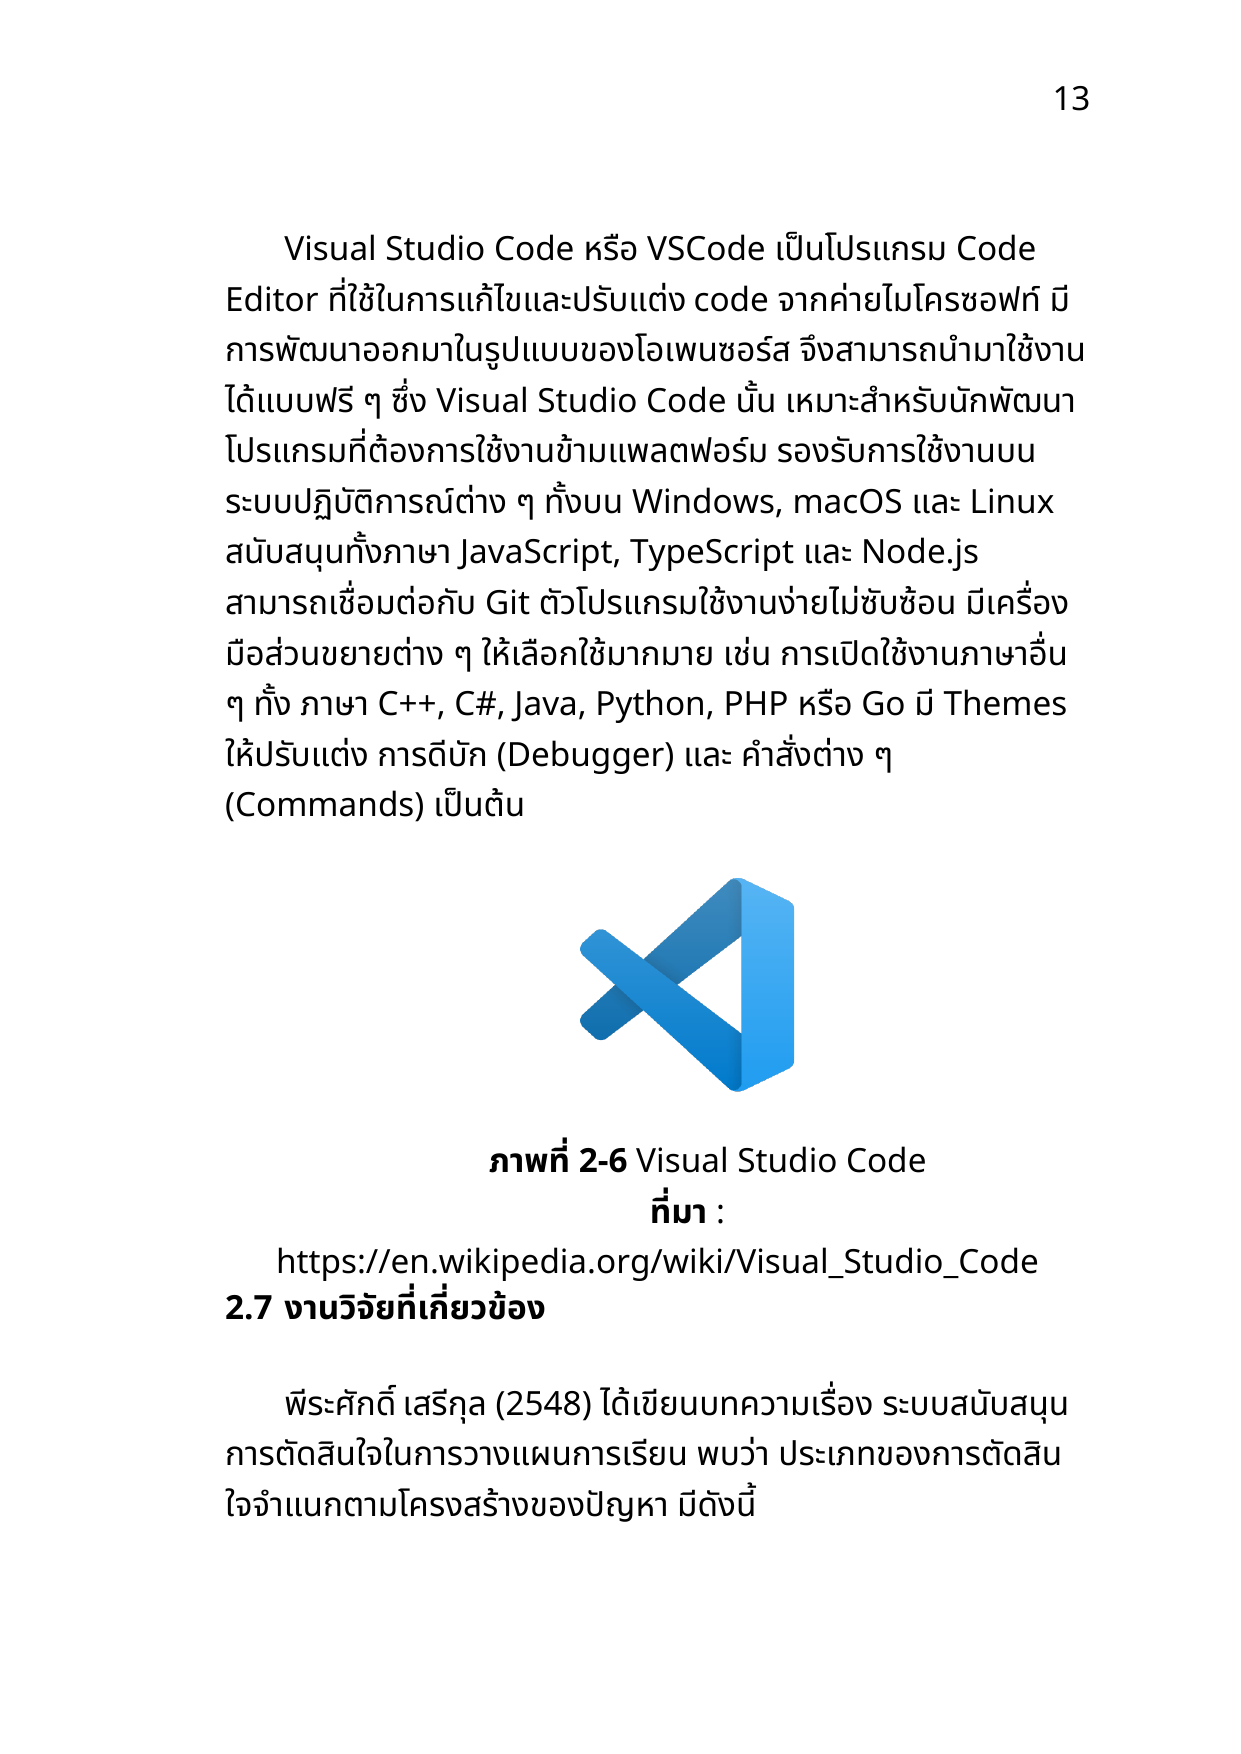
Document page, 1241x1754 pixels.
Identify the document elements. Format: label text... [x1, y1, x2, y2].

picture [580, 877, 795, 1092]
text ที่มา : https://en.wikipedia.org/wiki/Visual_Studio_Code [225, 1187, 1090, 1283]
list ภาพที่ 2-6 Visual Studio Code [300, 1137, 1071, 1187]
text พีระศักดิ์ เสรีกุล (2548) ได้เขียนบทความเรื่อง ระบบสนับสนุนการตัดสินใจในการวางแผนการเรียน พบว่า ประเภทของการตัดสินใจจำแนกตามโครงสร้างของปัญหา มีดังนี้ [225, 1379, 1090, 1531]
text 2.7 งานวิจัยที่เกี่ยวข้อง [225, 1283, 1090, 1334]
text Visual Studio Code หรือ VSCode เป็นโปรแกรม Code Editor ที่ใช้ในการแก้ไขและปรับแต่งcode จากค่ายไมโครซอฟท์ มีการพัฒนาออกมาในรูปแบบของโอเพนซอร์ส จึงสามารถนำมาใช้งานได้แบบฟรี ๆ ซึ่ง Visual Studio Code นั้น เหมาะสำหรับนักพัฒนาโปรแกรมที่ต้องการใช้งานข้ามแพลตฟอร์ม รองรับการใช้งานบนระบบปฏิบัติการณ์ต่าง ๆ ทั้งบน Windows, macOS และ Linux สนับสนุนทั้งภาษา JavaScript, TypeScript และ Node.js สามารถเชื่อมต่อกับ Git ตัวโปรแกรมใช้งานง่ายไม่ซับซ้อน มีเครื่องมือส่วนขยายต่าง ๆ ให้เลือกใช้มากมาย เช่น การเปิดใช้งานภาษาอื่น ๆ ทั้ง ภาษา C++, C#, Java, Python, PHP หรือ Go มี Themes ให้ปรับแต่ง การดีบัก (Debugger) และ คำสั่งต่าง ๆ (Commands) เป็นต้น [225, 225, 1090, 832]
